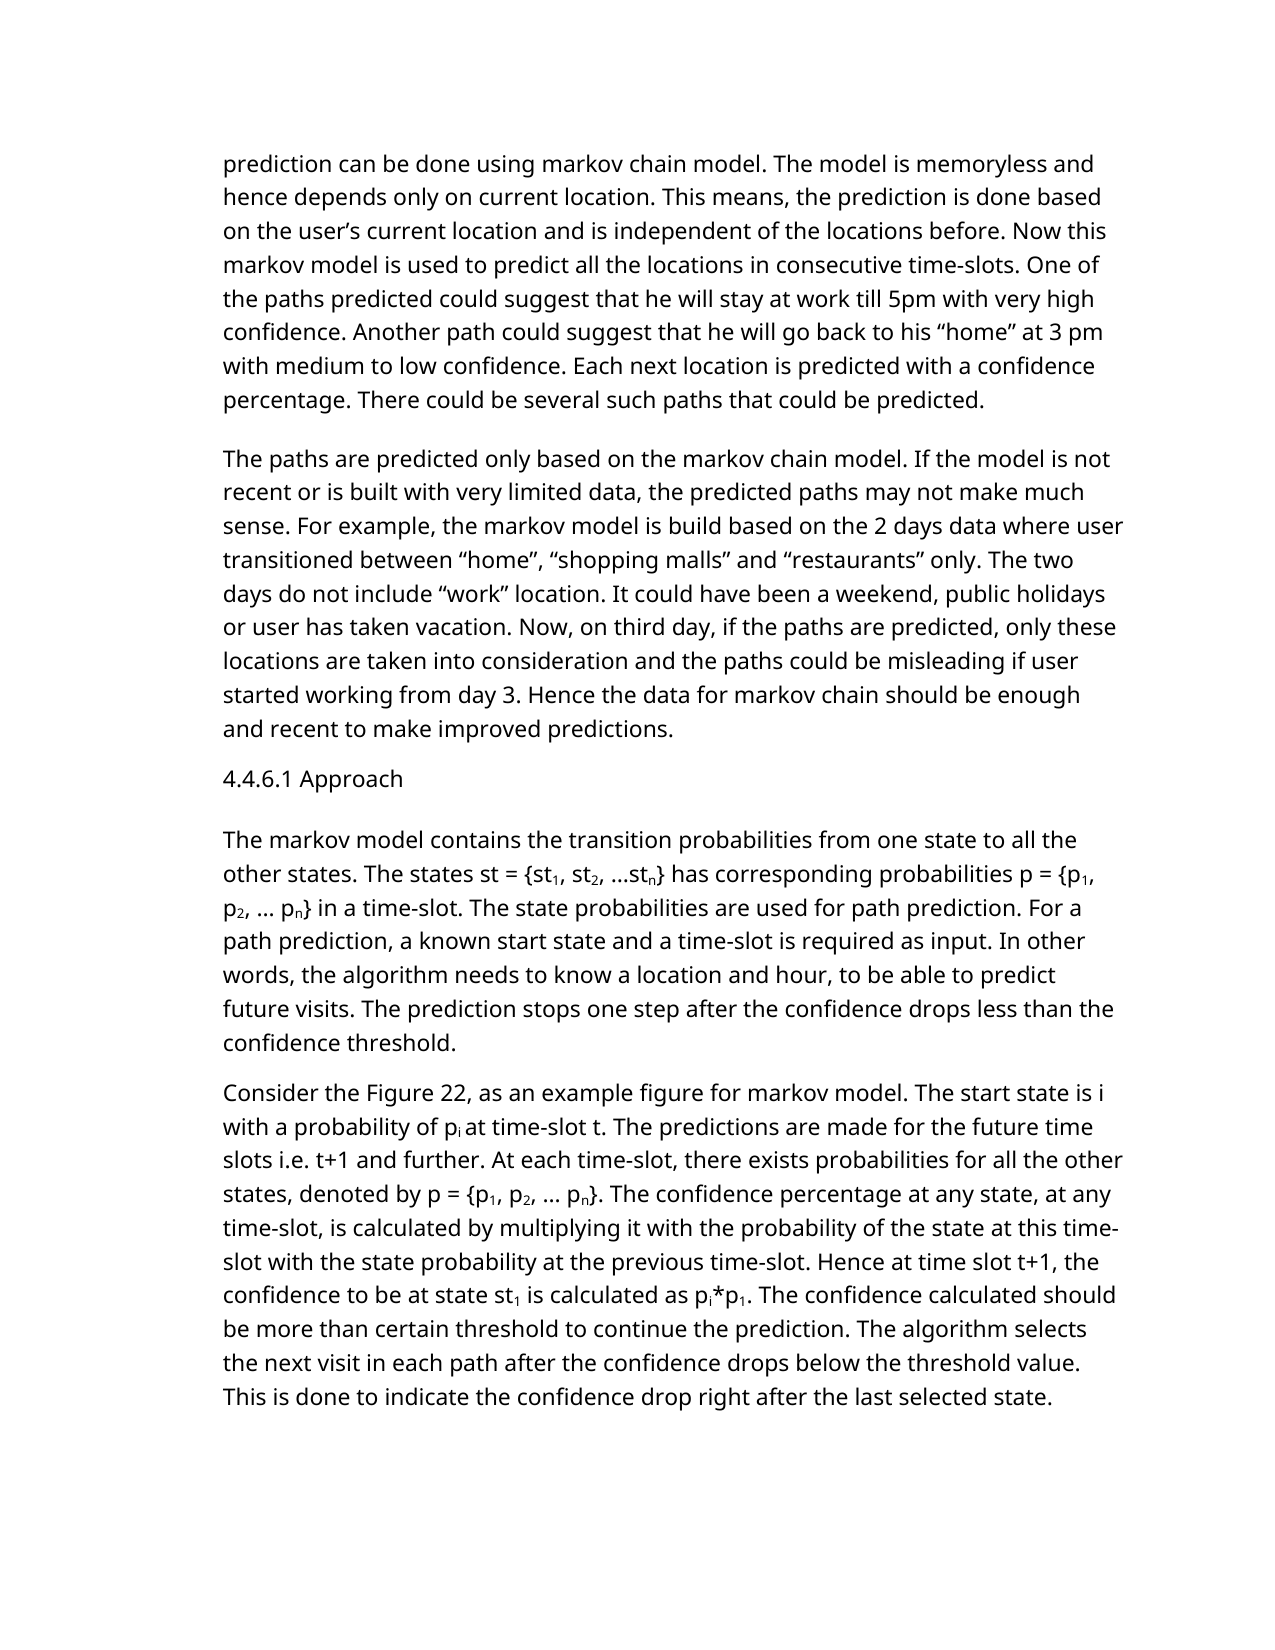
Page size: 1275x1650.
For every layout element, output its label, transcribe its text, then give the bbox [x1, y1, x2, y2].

subtitle 4.4.6.1 Approach [148, 763, 1127, 794]
text Consider the Figure 22, as an example figure for markov model. The start state is i with a probability of pi at time-slot t. The predictions are made for the future time slots i.e. t+1 and further. At each time-slot, there exists probabilities for all the other states, denoted by p = {p1, p2, … pn}. The confidence percentage at any state, at any time-slot, is calculated by multiplying it with the probability of the state at this time-slot with the state probability at the previous time-slot. Hence at time slot t+1, the confidence to be at state st1 is calculated as pi*p1. The confidence calculated should be more than certain threshold to continue the prediction. The algorithm selects the next visit in each path after the confidence drops below the threshold value. This is done to indicate the confidence drop right after the last selected state. [223, 1077, 1127, 1412]
text The paths are predicted only based on the markov chain model. If the model is not recent or is built with very limited data, the predicted paths may not make much sense. For example, the markov model is build based on the 2 days data where user transitioned between “home”, “shopping malls” and “restaurants” only. The two days do not include “work” location. It could have been a weekend, public holidays or user has taken vacation. Now, on third day, if the paths are predicted, only these locations are taken into consideration and the paths could be misleading if user started working from day 3. Hence the data for markov chain should be enough and recent to make improved predictions. [223, 443, 1127, 744]
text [223, 148, 1127, 415]
text The markov model contains the transition probabilities from one state to all the other states. The states st = {st1, st2, …stn} has corresponding probabilities p = {p1, p2, … pn} in a time-slot. The state probabilities are used for path prediction. For a path prediction, a known start state and a time-slot is required as input. In other words, the algorithm needs to know a location and hour, to be able to predict future visits. The prediction stops one step after the confidence drops less than the confidence threshold. [223, 824, 1127, 1058]
